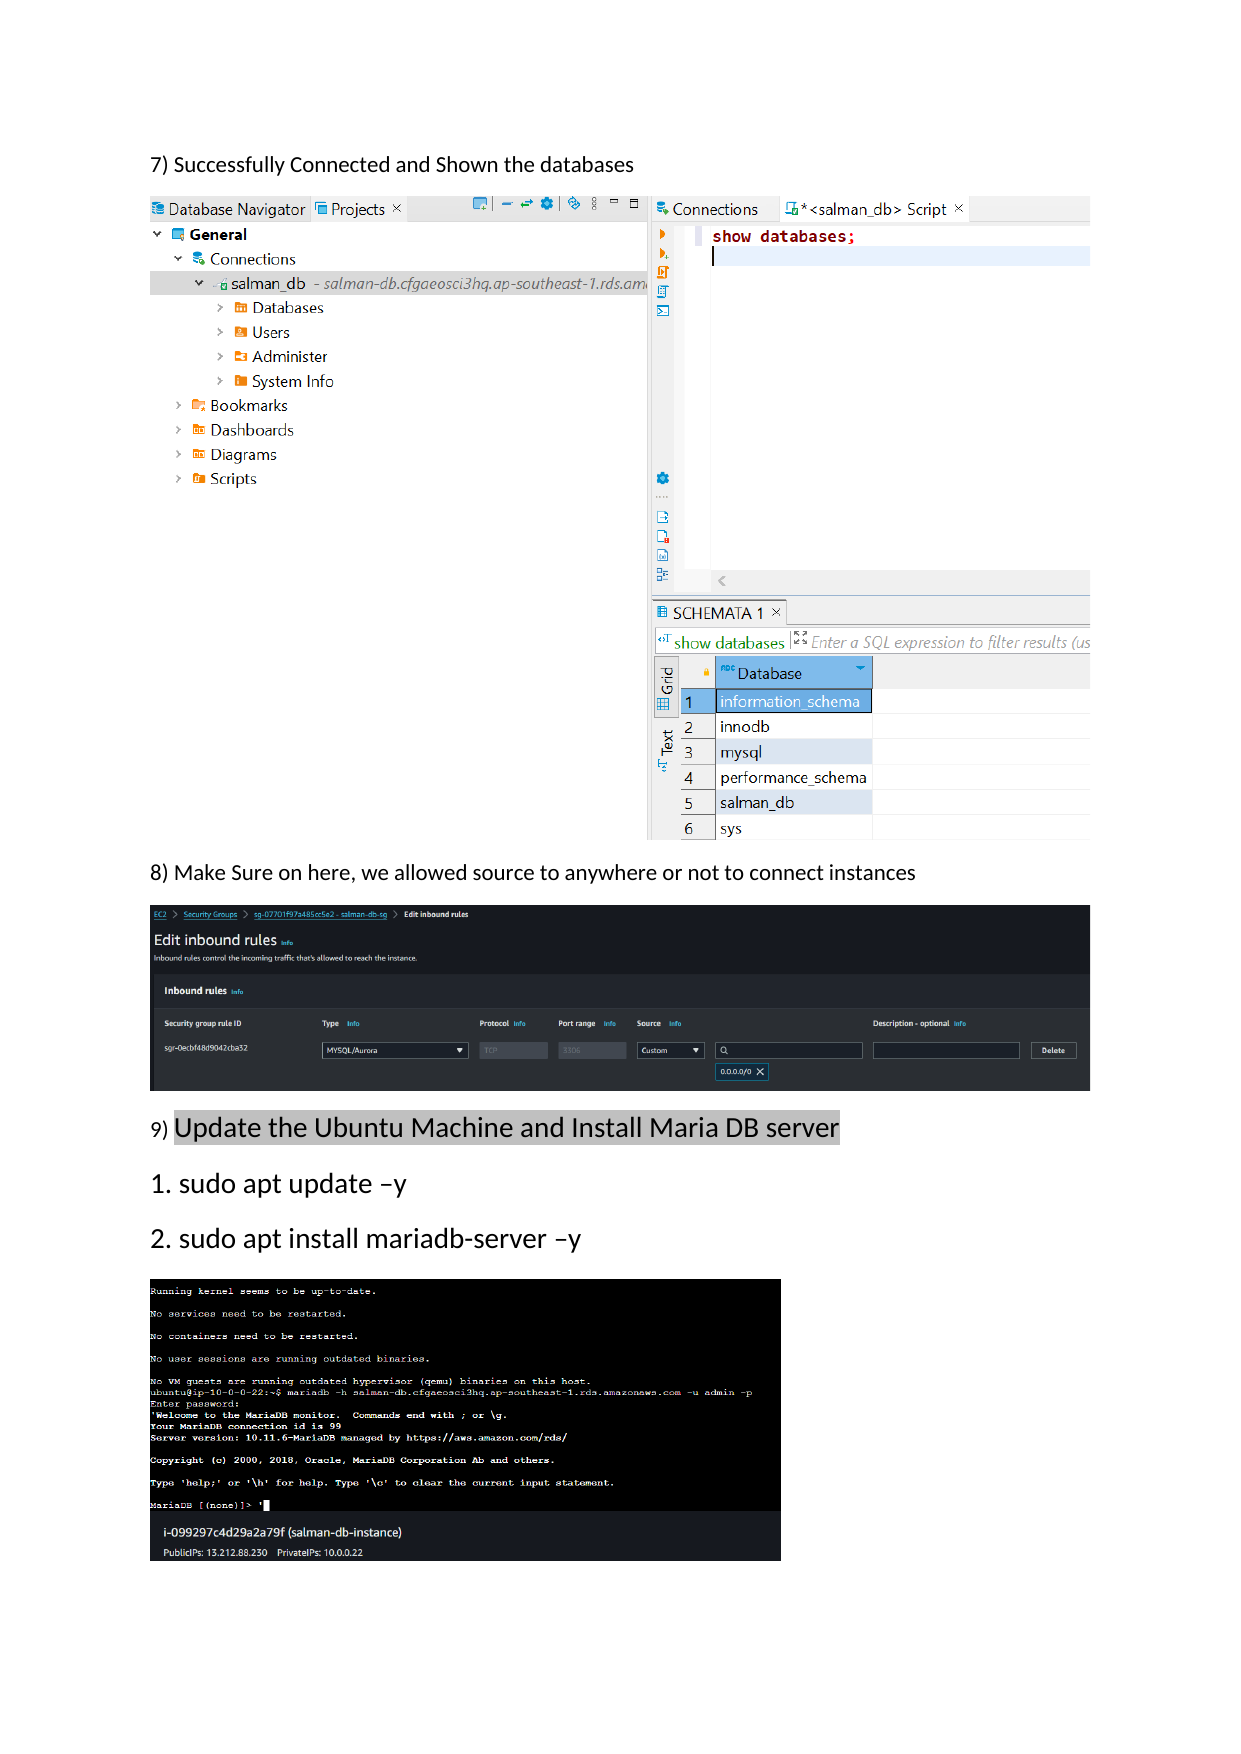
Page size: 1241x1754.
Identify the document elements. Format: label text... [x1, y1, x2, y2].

picture [150, 196, 1091, 840]
text 2. sudo apt install mariadb-server –y [150, 1220, 1090, 1255]
picture [150, 1279, 781, 1561]
text 1. sudo apt update –y [150, 1165, 1090, 1200]
text 7) Successfully Connected and Shown the databases [150, 150, 1090, 178]
text 8) Make Sure on here, we allowed source to anywhere or not to connect instances [150, 858, 1090, 886]
text 9) Update the Ubuntu Machine and Install Maria DB server [150, 1109, 1090, 1145]
picture [150, 905, 1091, 1091]
